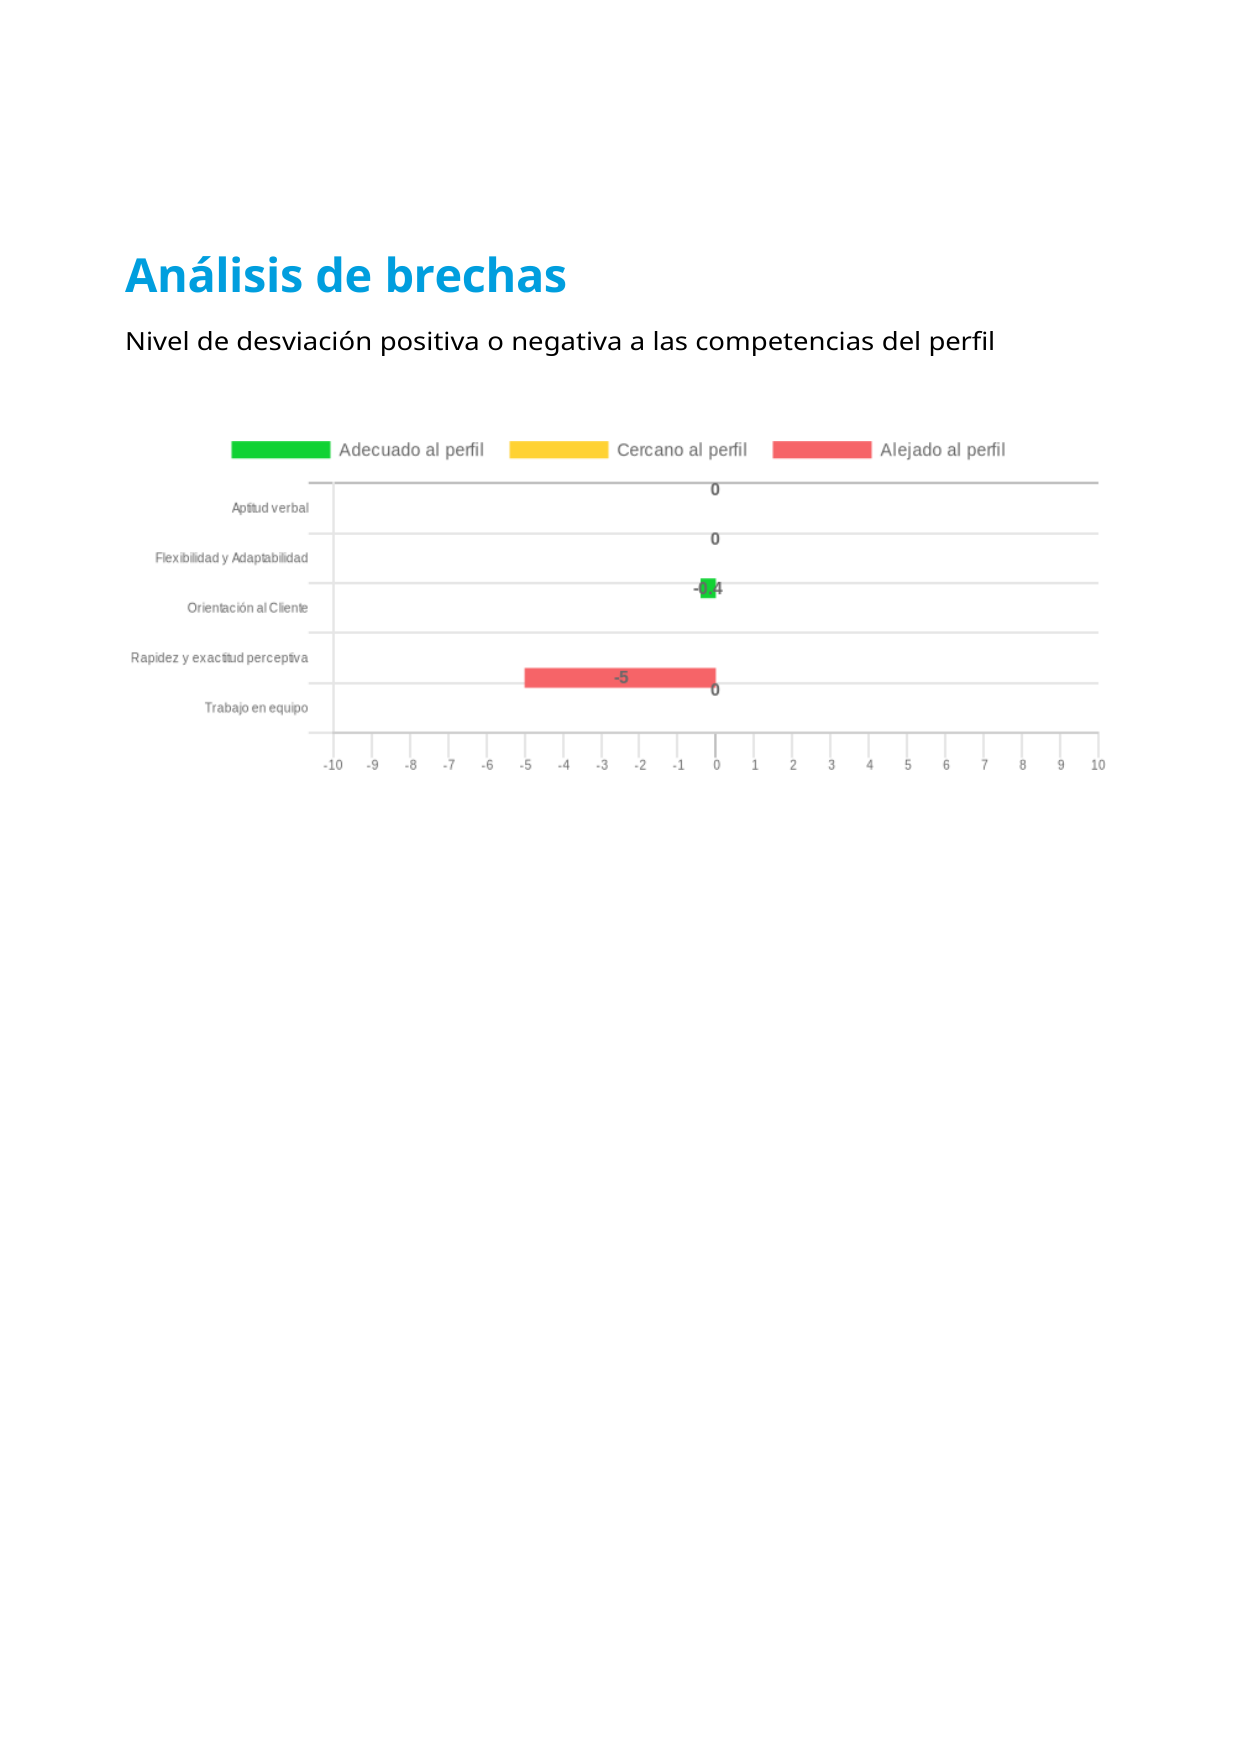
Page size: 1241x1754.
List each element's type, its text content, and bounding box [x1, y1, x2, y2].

picture [131, 441, 1106, 770]
text Análisis de brechas [125, 242, 1240, 306]
text Nivel de desviación positiva o negativa a las competencias del perfil [125, 323, 1240, 357]
